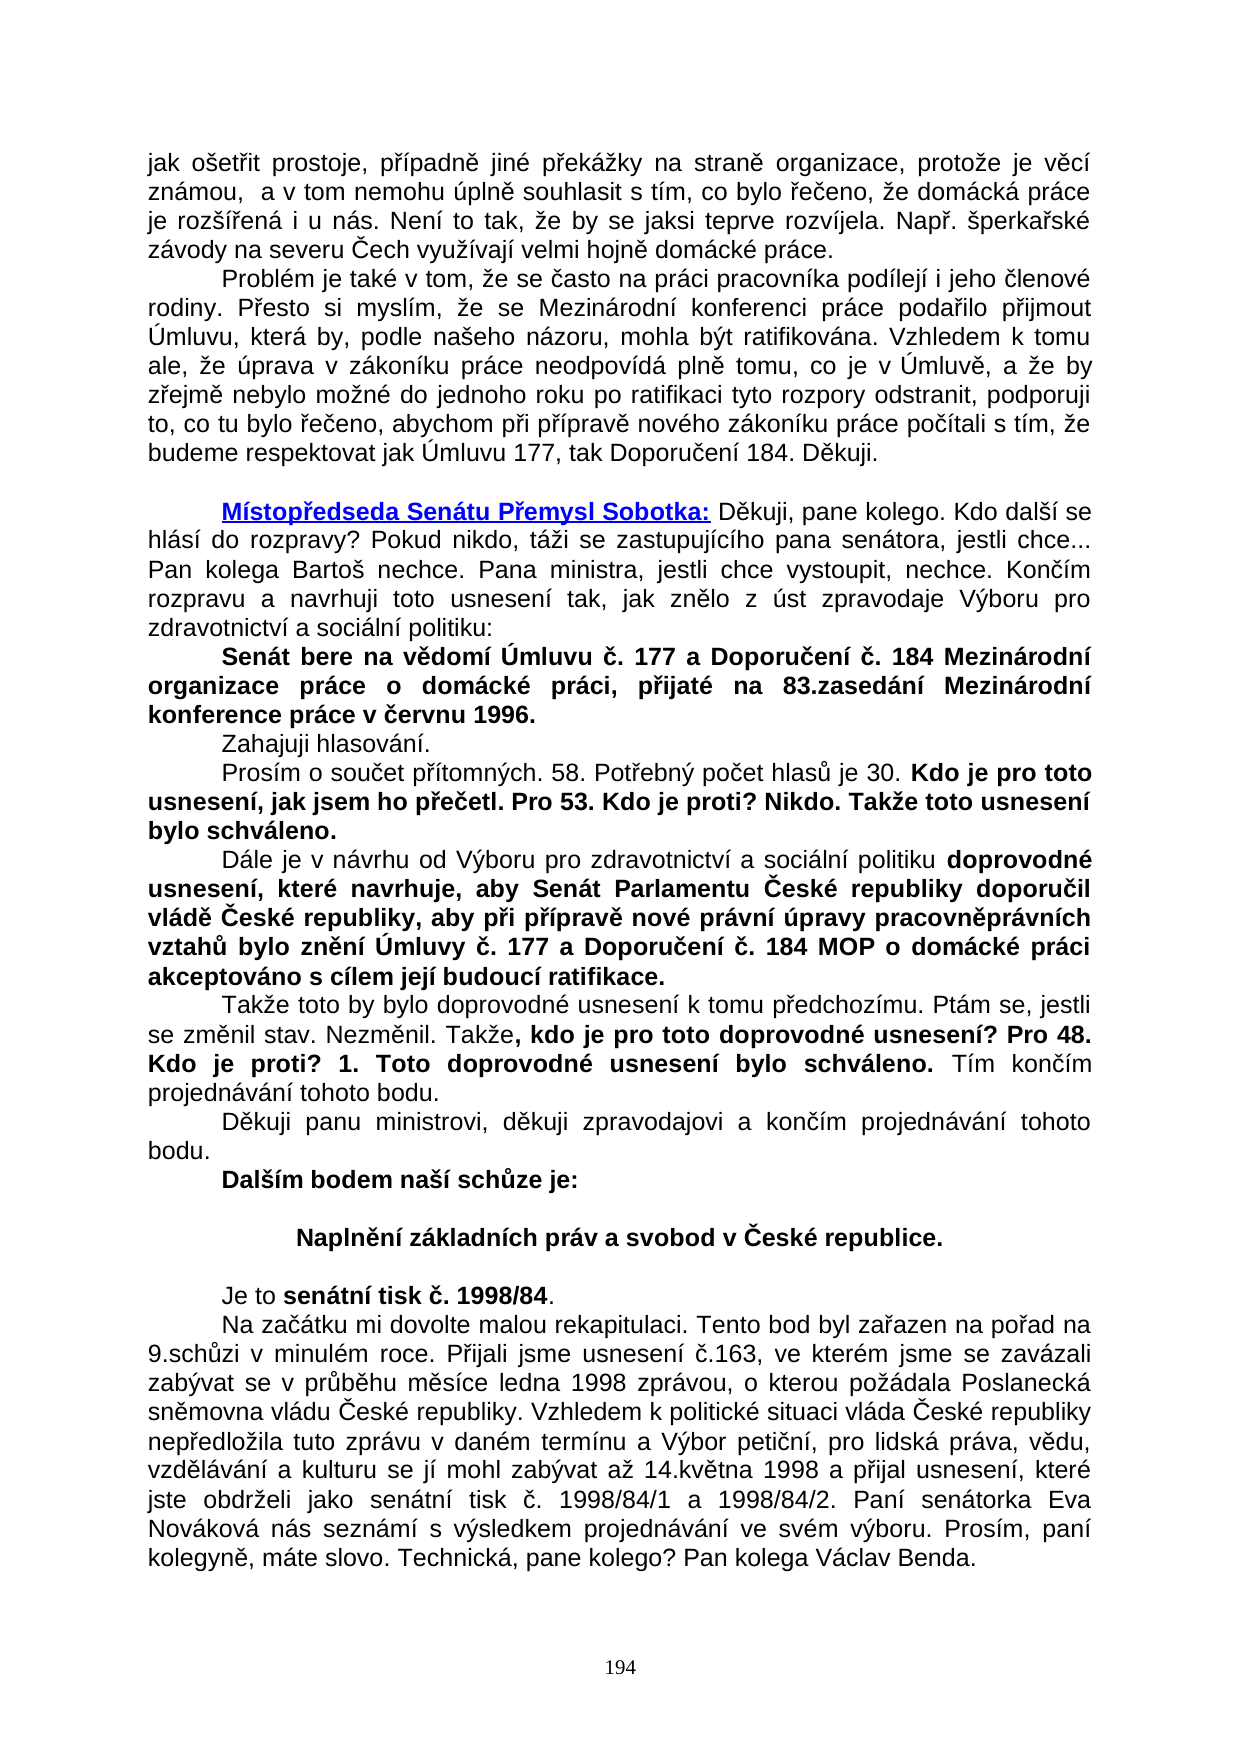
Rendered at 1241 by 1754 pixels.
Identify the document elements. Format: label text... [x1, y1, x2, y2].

text Děkuji panu ministrovi, děkuji zpravodajovi a končím projednávání tohoto bodu. [148, 1107, 1093, 1165]
text Dalším bodem naší schůze je: [148, 1165, 1093, 1194]
text Prosím o součet přítomných. 58. Potřebný počet hlasů je 30. Kdo je pro toto usnesení, jak jsem ho přečetl. Pro 53. Kdo je proti? Nikdo. Takže toto usnesení bylo schváleno. [148, 758, 1093, 845]
text Zahajuji hlasování. [148, 729, 1093, 758]
text Dále je v návrhu od Výboru pro zdravotnictví a sociální politiku doprovodné usnesení, které navrhuje, aby Senát Parlamentu České republiky doporučil vládě České republiky, aby při přípravě nové právní úpravy pracovněprávních vztahů bylo znění Úmluvy č. 177 a Doporučení č. 184 MOP o domácké práci akceptováno s cílem její budoucí ratifikace. [148, 845, 1093, 990]
text Naplnění základních práv a svobod v České republice. <A NAME='st98084'></A> [148, 1223, 1093, 1252]
text Senát bere na vědomí Úmluvu č. 177 a Doporučení č. 184 Mezinárodní organizace práce o domácké práci, přijaté na 83.zasedání Mezinárodní konference práce v červnu 1996. [148, 642, 1093, 729]
text Místopředseda Senátu Přemysl Sobotka: Děkuji, pane kolego. Kdo další se hlásí do rozpravy? Pokud nikdo, táži se zastupujícího pana senátora, jestli chce... Pan kolega Bartoš nechce. Pana ministra, jestli chce vystoupit, nechce. Končím rozpravu a navrhuji toto usnesení tak, jak znělo z úst zpravodaje Výboru pro zdravotnictví a sociální politiku: [148, 496, 1093, 642]
text Problém je také v tom, že se často na práci pracovníka podílejí i jeho členové rodiny. Přesto si myslím, že se Mezinárodní konferenci práce podařilo přijmout Úmluvu, která by, podle našeho názoru, mohla být ratifikována. Vzhledem k tomu ale, že úprava v zákoníku práce neodpovídá plně tomu, co je v Úmluvě, a že by zřejmě nebylo možné do jednoho roku po ratifikaci tyto rozpory odstranit, podporuji to, co tu bylo řečeno, abychom při přípravě nového zákoníku práce počítali s tím, že budeme respektovat jak Úmluvu 177, tak Doporučení 184. Děkuji. [148, 264, 1093, 467]
text Na začátku mi dovolte malou rekapitulaci. Tento bod byl zařazen na pořad na 9.schůzi v minulém roce. Přijali jsme usnesení č.163, ve kterém jsme se zavázali zabývat se v průběhu měsíce ledna 1998 zprávou, o kterou požádala Poslanecká sněmovna vládu České republiky. Vzhledem k politické situaci vláda České republiky nepředložila tuto zprávu v daném termínu a Výbor petiční, pro lidská práva, vědu, vzdělávání a kulturu se jí mohl zabývat až 14.května 1998 a přijal usnesení, které jste obdrželi jako senátní tisk č. 1998/84/1 a 1998/84/2. Paní senátorka Eva Nováková nás seznámí s výsledkem projednávání ve svém výboru. Prosím, paní kolegyně, máte slovo. Technická, pane kolego? Pan kolega Václav Benda. [148, 1310, 1093, 1572]
text Takže toto by bylo doprovodné usnesení k tomu předchozímu. Ptám se, jestli se změnil stav. Nezměnil. Takže, kdo je pro toto doprovodné usnesení? Pro 48. Kdo je proti? 1. Toto doprovodné usnesení bylo schváleno. Tím končím projednávání tohoto bodu. [148, 990, 1093, 1107]
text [148, 148, 1093, 264]
text Je to senátní tisk č. 1998/84. [148, 1281, 1093, 1310]
